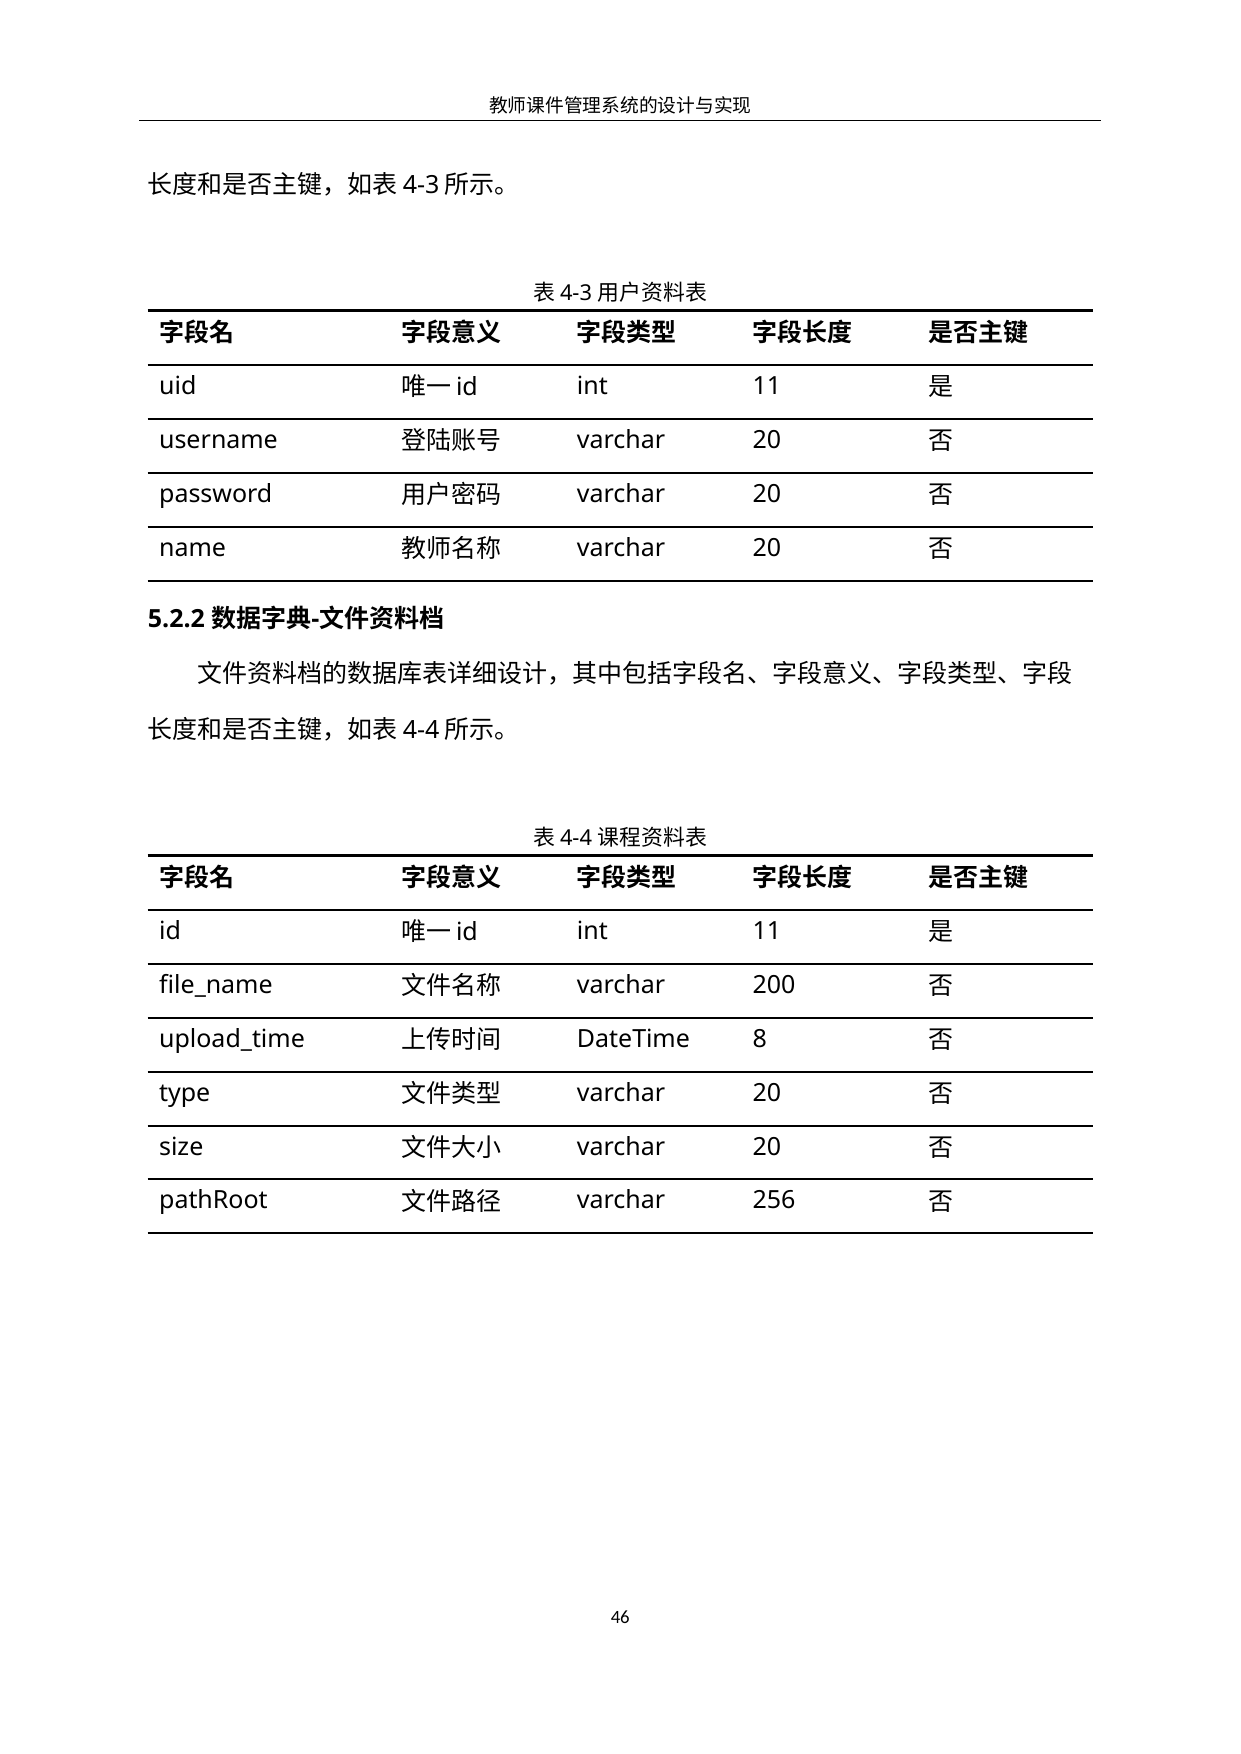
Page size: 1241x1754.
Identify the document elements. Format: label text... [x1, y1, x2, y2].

table_cell upload_time [148, 1019, 389, 1071]
table_cell varchar [565, 474, 741, 526]
table_cell varchar [565, 1127, 741, 1178]
table_cell 11 [741, 911, 917, 963]
table_header 字段名 [148, 312, 389, 364]
table_cell varchar [565, 1073, 741, 1124]
table_cell 文件类型 [390, 1073, 565, 1124]
table_header 字段长度 [741, 312, 917, 364]
table_cell 唯一id [390, 911, 565, 963]
table_cell 否 [917, 1073, 1093, 1124]
table_header 字段类型 [565, 857, 741, 909]
table_cell 200 [741, 965, 917, 1017]
table_cell pathRoot [148, 1180, 389, 1232]
table_cell 上传时间 [390, 1019, 565, 1071]
table_cell 否 [917, 965, 1093, 1017]
table_cell varchar [565, 965, 741, 1017]
table_header 字段长度 [741, 857, 917, 909]
table_cell varchar [565, 1180, 741, 1232]
table_cell 20 [741, 1127, 917, 1178]
text 5.2.2 数据字典-文件资料档 [148, 598, 1093, 636]
table_cell uid [148, 366, 389, 418]
table_cell size [148, 1127, 389, 1178]
table_cell 8 [741, 1019, 917, 1071]
table_cell 否 [917, 1019, 1093, 1071]
table_cell 登陆账号 [390, 420, 565, 472]
table_cell username [148, 420, 389, 472]
table_header 字段意义 [390, 857, 565, 909]
table_cell 256 [741, 1180, 917, 1232]
table_header 字段名 [148, 857, 389, 909]
table_header 是否主键 [917, 857, 1093, 909]
text 表4-3 用户资料表 [148, 272, 1093, 309]
table_cell id [148, 911, 389, 963]
table_cell 否 [917, 1127, 1093, 1178]
table_cell 20 [741, 420, 917, 472]
table_cell type [148, 1073, 389, 1124]
table_cell 20 [741, 474, 917, 526]
table_cell 是 [917, 366, 1093, 418]
table_cell 20 [741, 1073, 917, 1124]
table_cell name [148, 528, 389, 579]
table_cell int [565, 366, 741, 418]
table_cell 20 [741, 528, 917, 579]
table_cell 否 [917, 420, 1093, 472]
table_cell 否 [917, 474, 1093, 526]
text 文件资料档的数据库表详细设计，其中包括字段名、字段意义、字段类型、字段长度和是否主键，如表4-4所示。 [148, 652, 1093, 746]
table_cell 唯一id [390, 366, 565, 418]
table_cell 文件大小 [390, 1127, 565, 1178]
table_cell 否 [917, 528, 1093, 579]
table_cell 文件路径 [390, 1180, 565, 1232]
table_cell 是 [917, 911, 1093, 963]
table_cell 教师名称 [390, 528, 565, 579]
table_cell password [148, 474, 389, 526]
table_cell 11 [741, 366, 917, 418]
table_header 字段意义 [390, 312, 565, 364]
table_cell varchar [565, 420, 741, 472]
table_cell 文件名称 [390, 965, 565, 1017]
table_cell 用户密码 [390, 474, 565, 526]
table_cell file_name [148, 965, 389, 1017]
table_cell varchar [565, 528, 741, 579]
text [148, 164, 1093, 201]
table_cell DateTime [565, 1019, 741, 1071]
table_cell 否 [917, 1180, 1093, 1232]
text 表4-4 课程资料表 [148, 817, 1093, 854]
table_header 是否主键 [917, 312, 1093, 364]
table_cell int [565, 911, 741, 963]
table_header 字段类型 [565, 312, 741, 364]
